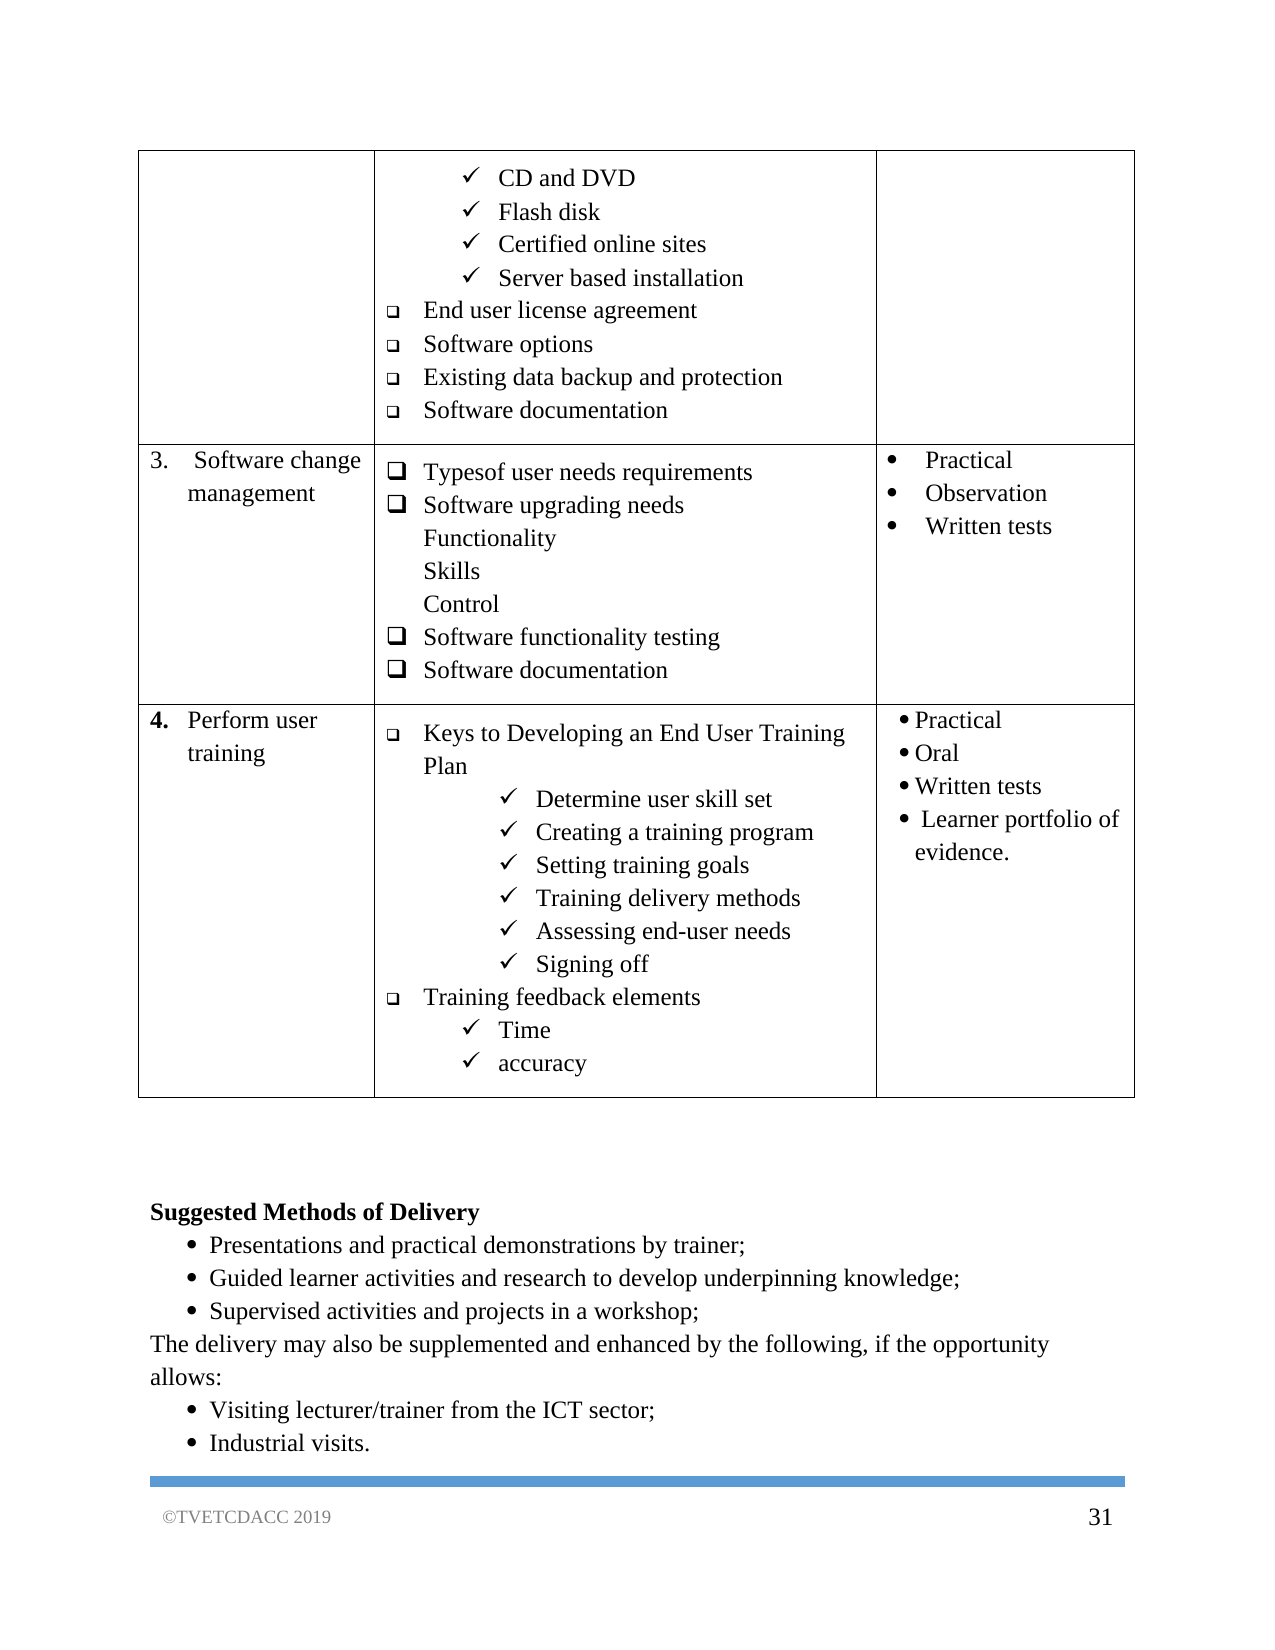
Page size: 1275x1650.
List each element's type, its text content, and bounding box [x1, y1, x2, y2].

list Presentations and practical demonstrations by trainer; [187, 1230, 1125, 1259]
list Visiting lecturer/trainer from the ICT sector; [187, 1395, 1125, 1424]
table_cell Keys to Developing an End User Training Plan Determine user skill set Creating a training program Setting training goals Training delivery methods Assessing end-user needs Signing off Training feedback elements Time accuracy [375, 705, 876, 1097]
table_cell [375, 151, 876, 444]
table_cell Perform user training [139, 705, 374, 1097]
table_cell Practical Observation Written tests [877, 445, 1134, 704]
text Suggested Methods of Delivery [150, 1197, 1125, 1226]
table_cell Software change management [139, 445, 374, 704]
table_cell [877, 151, 1134, 444]
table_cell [139, 151, 374, 444]
list Supervised activities and projects in a workshop; [187, 1296, 1125, 1325]
table_cell Practical Oral Written tests Learner portfolio of evidence. [877, 705, 1134, 1097]
text The delivery may also be supplemented and enhanced by the following, if the opportunity allows: [150, 1329, 1125, 1391]
list Guided learner activities and research to develop underpinning knowledge; [187, 1263, 1125, 1292]
list Industrial visits. [187, 1428, 1125, 1457]
table_cell Typesof user needs requirements Software upgrading needs Functionality Skills Control Software functionality testing Software documentation [375, 445, 876, 704]
